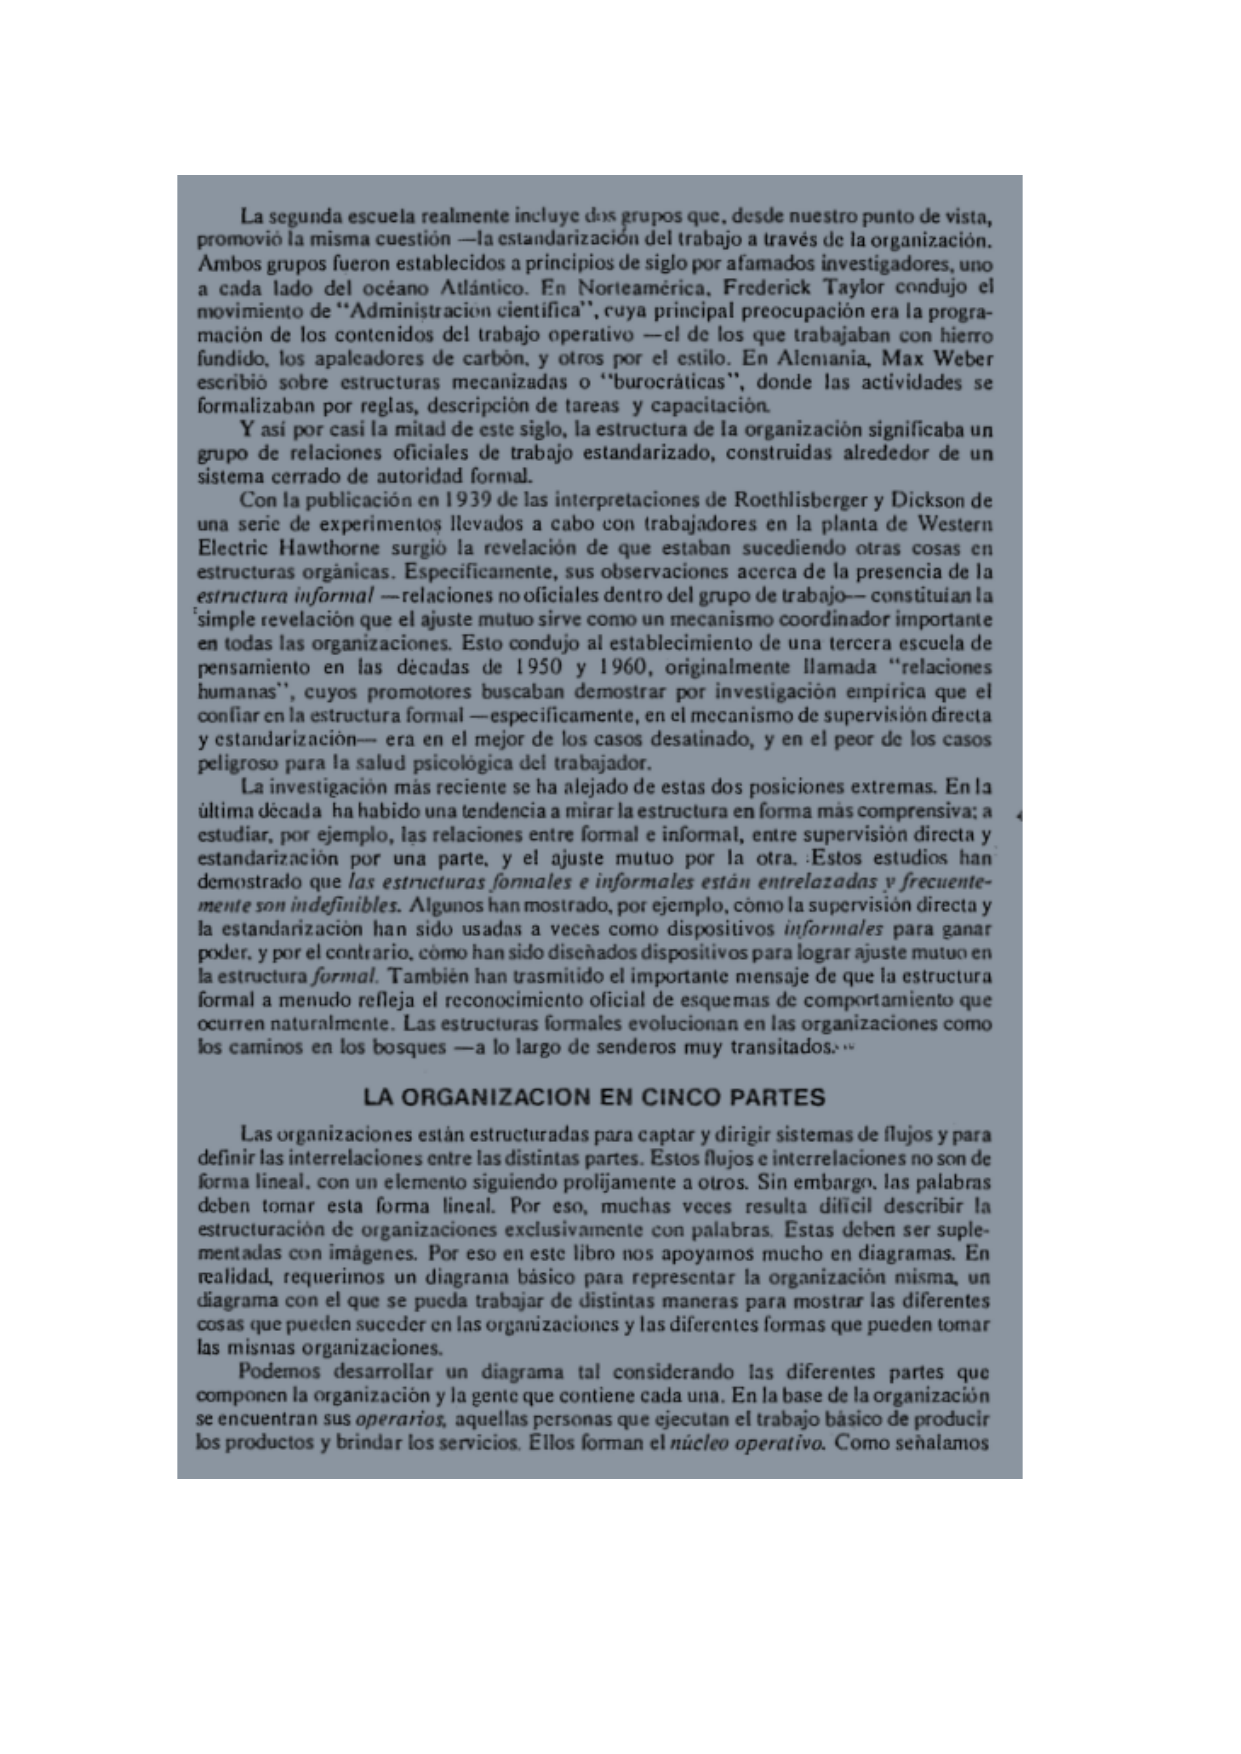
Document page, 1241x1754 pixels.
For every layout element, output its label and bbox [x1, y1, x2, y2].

picture [177, 175, 1023, 1479]
